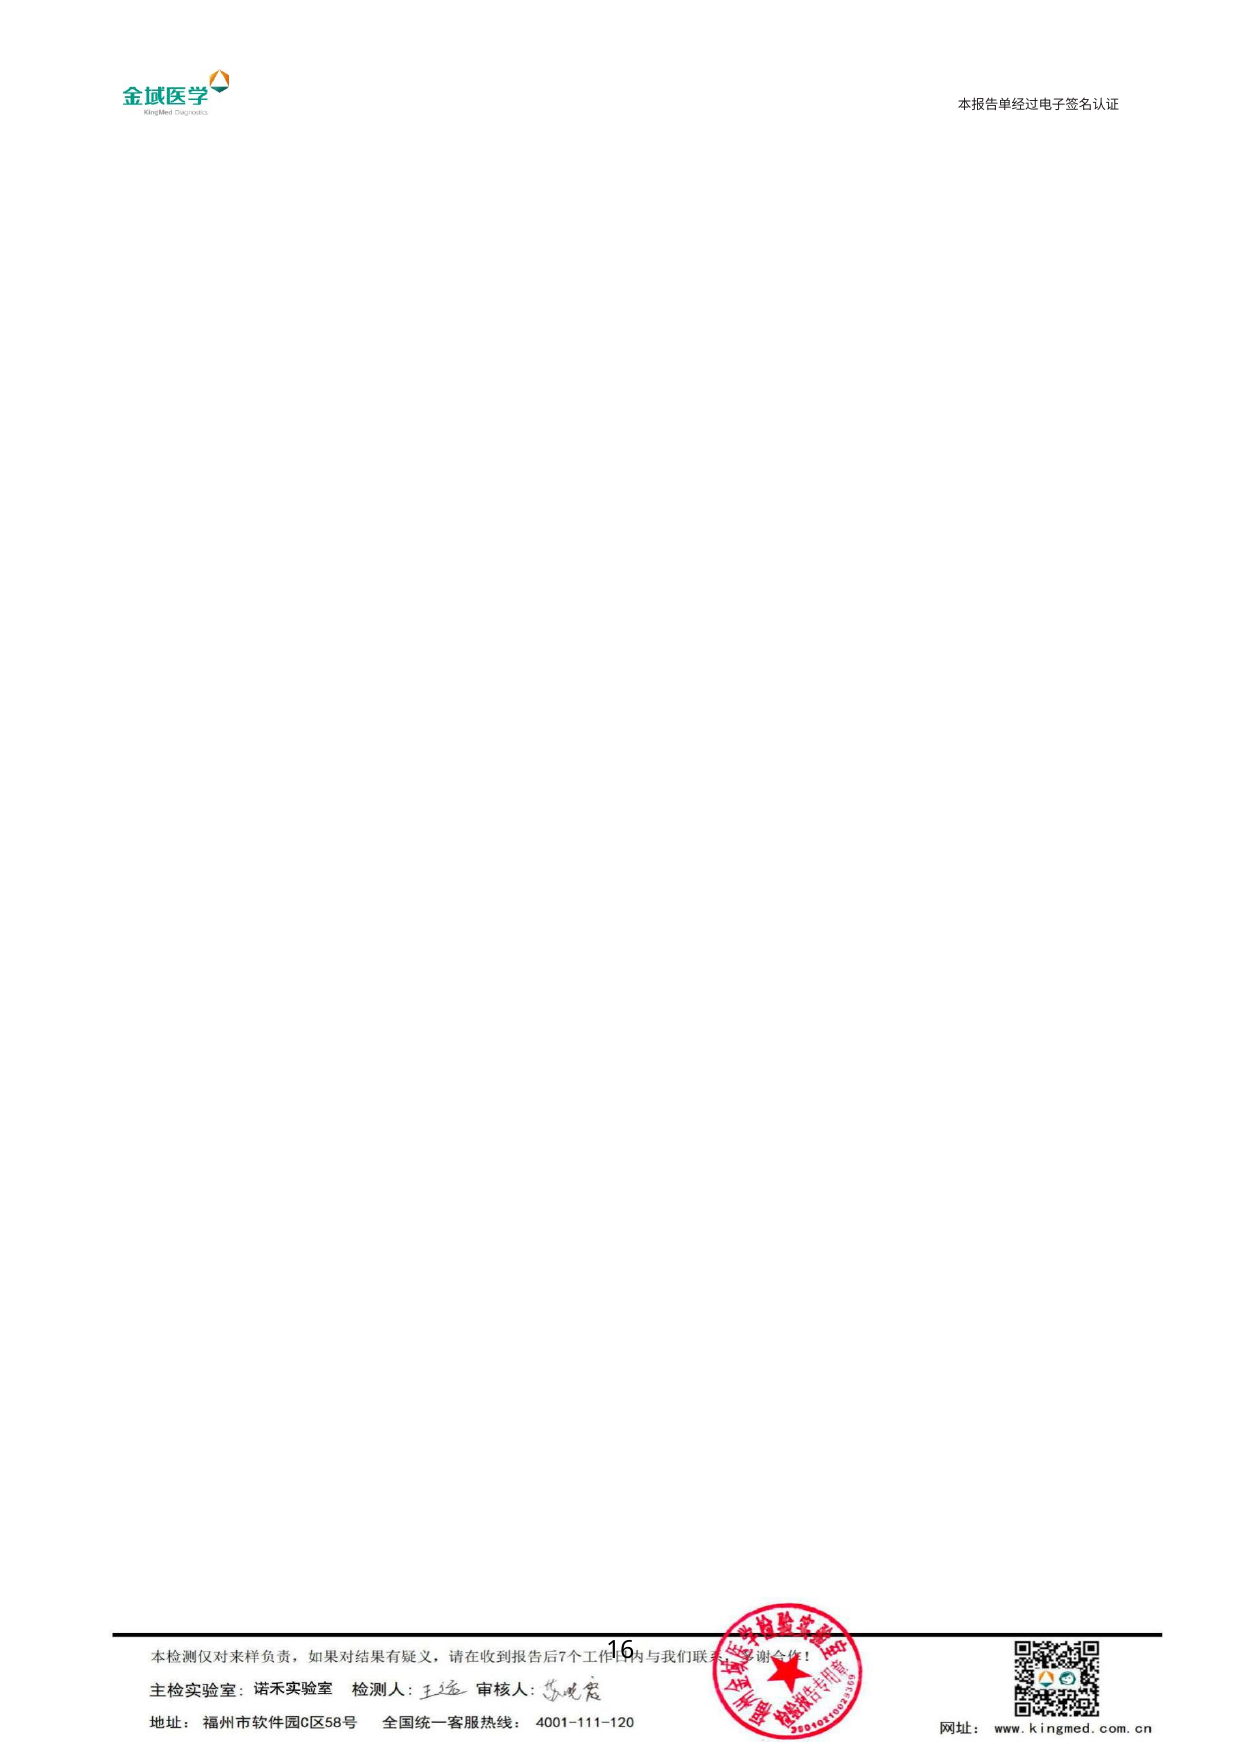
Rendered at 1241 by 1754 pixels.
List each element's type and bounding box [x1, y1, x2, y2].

picture [108, 1597, 1164, 1742]
picture [122, 69, 230, 116]
